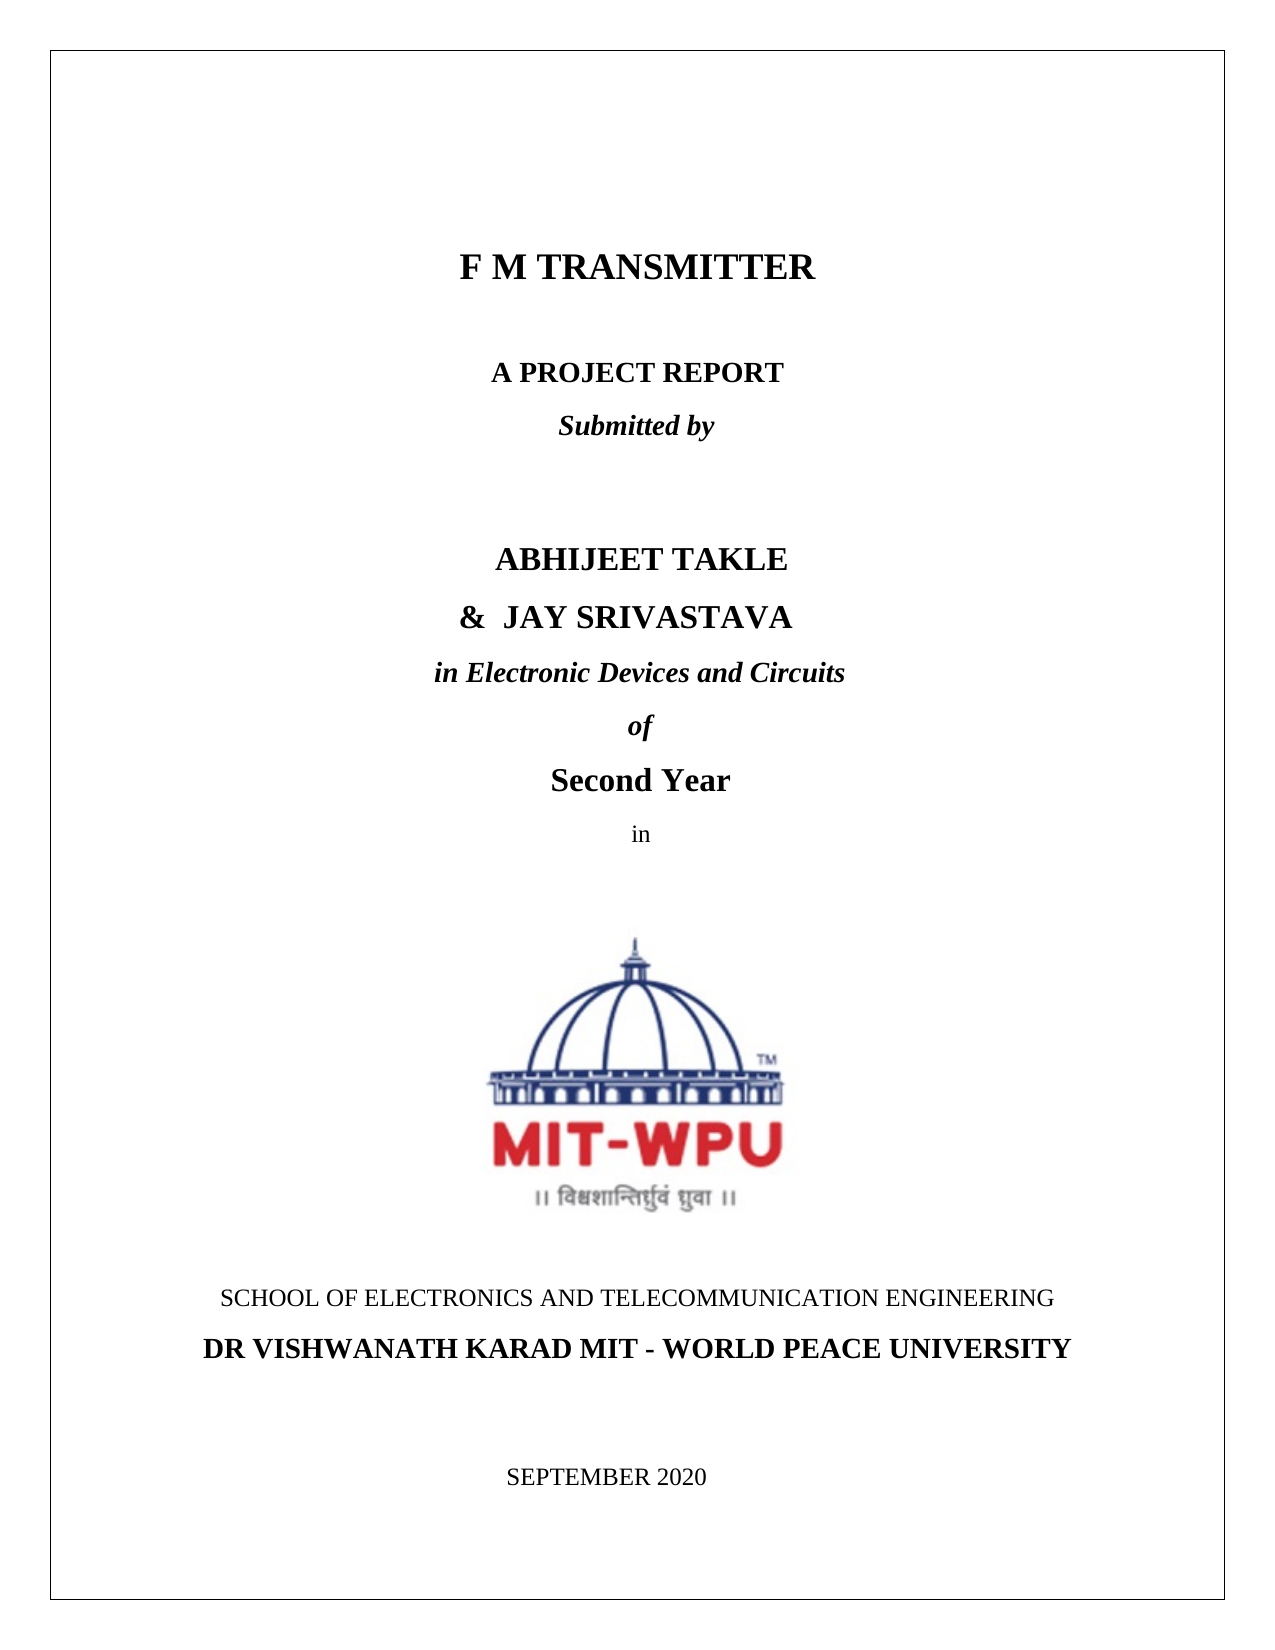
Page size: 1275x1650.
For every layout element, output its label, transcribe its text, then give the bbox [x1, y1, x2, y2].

text in [150, 819, 1125, 847]
text Second Year [150, 761, 1125, 799]
text SCHOOL OF ELECTRONICS AND TELECOMMUNICATION ENGINEERING [150, 1283, 1125, 1312]
text & JAY SRIVASTAVA [150, 597, 1125, 635]
picture [458, 914, 817, 1265]
text F M TRANSMITTER [150, 244, 1125, 288]
text DR VISHWANATH KARAD MIT - WORLD PEACE UNIVERSITY [150, 1331, 1125, 1365]
text of [150, 708, 1125, 741]
text in Electronic Devices and Circuits [150, 655, 1125, 688]
text A PROJECT REPORT [150, 356, 1125, 389]
text Submitted by [150, 408, 1125, 442]
text ABHIJEET TAKLE [150, 539, 1125, 577]
text SEPTEMBER 2020 [150, 1462, 1125, 1491]
